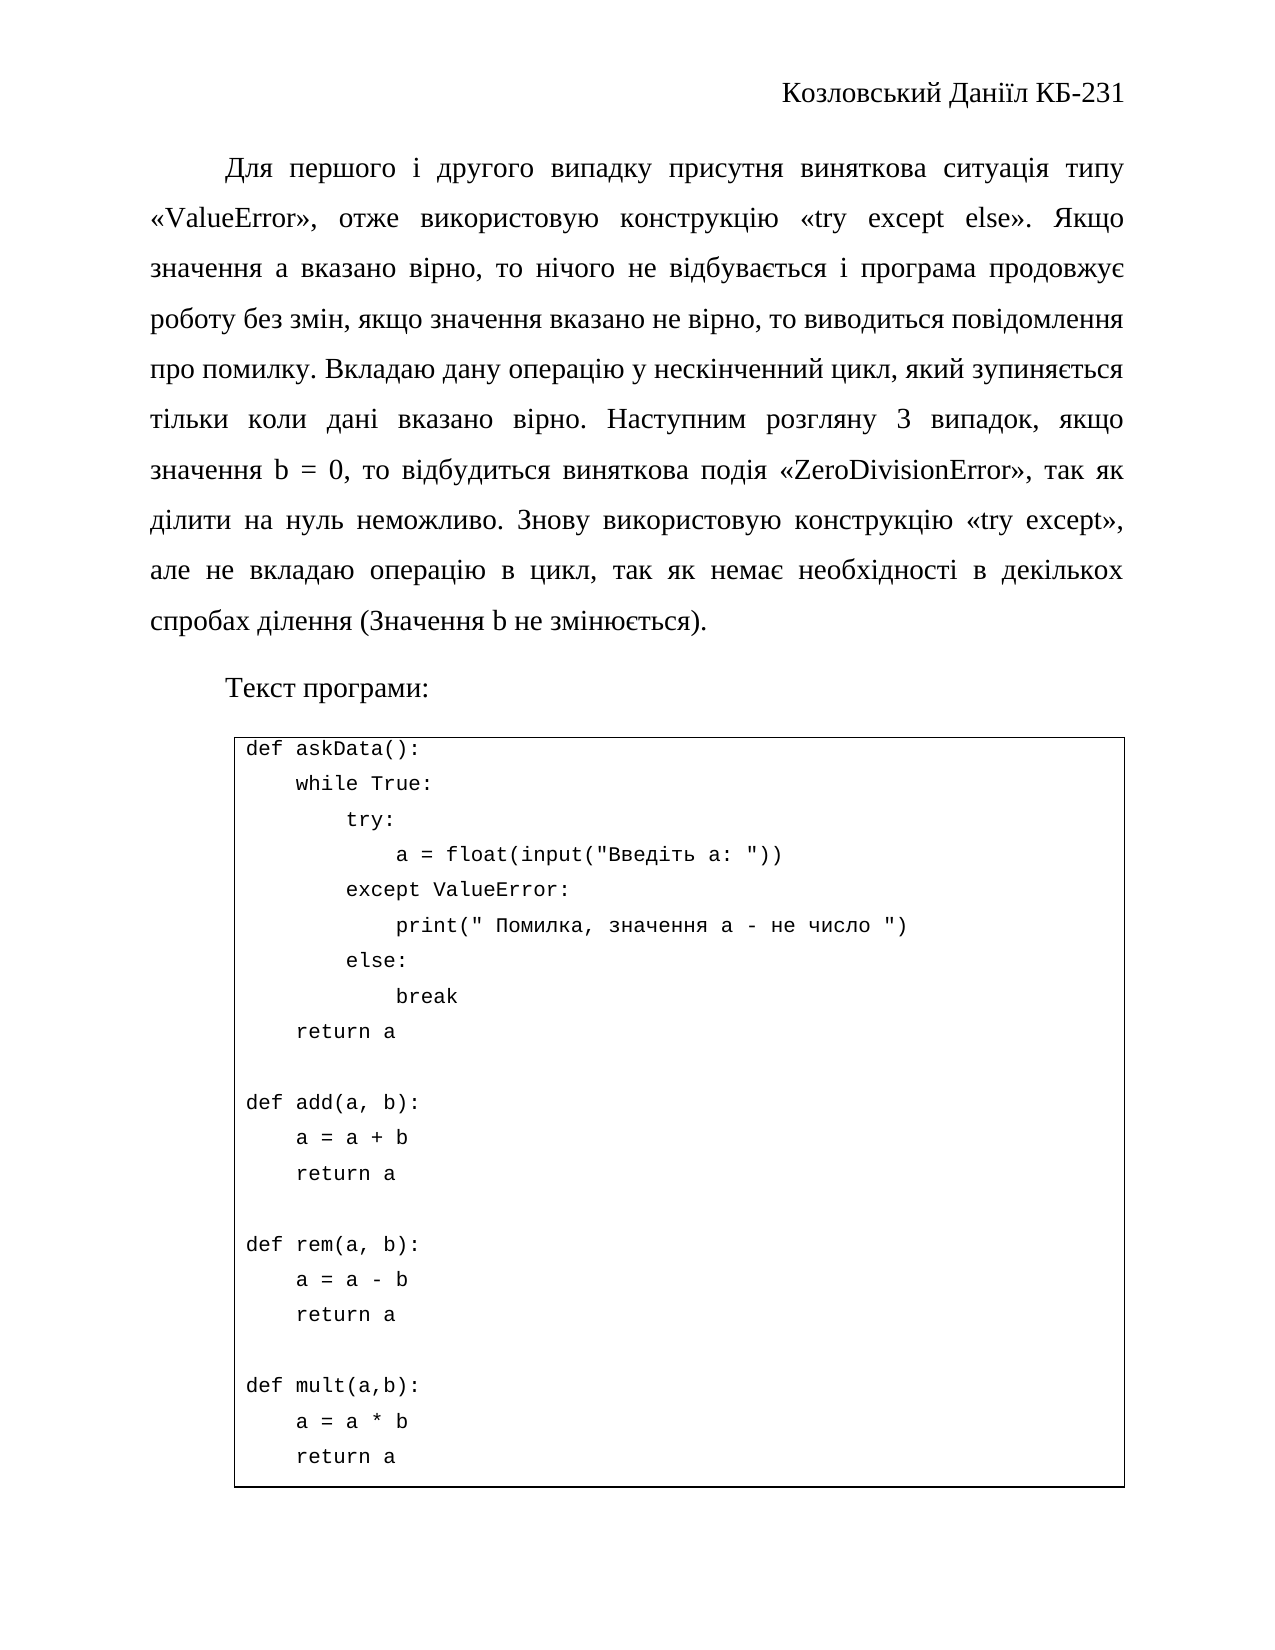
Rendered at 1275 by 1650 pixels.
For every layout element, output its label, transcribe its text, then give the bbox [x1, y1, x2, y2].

text Для першого і другого випадку присутня виняткова ситуація типу «ValueError», отже використовую конструкцію «try except else». Якщо значення a вказано вірно, то нічого не відбувається і програма продовжує роботу без змін, якщо значення вказано не вірно, то виводиться повідомлення про помилку. Вкладаю дану операцію у нескінченний цикл, який зупиняється тільки коли дані вказано вірно. Наступним розгляну 3 випадок, якщо значення b = 0, то відбудиться виняткова подія «ZeroDivisionError», так як ділити на нуль неможливо. Знову використовую конструкцію «try except», але не вкладаю операцію в цикл, так як немає необхідності в декількох спробах ділення (Значення b не змінюється). [150, 150, 1125, 636]
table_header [235, 738, 1124, 1486]
text Текст програми: [150, 670, 1125, 703]
